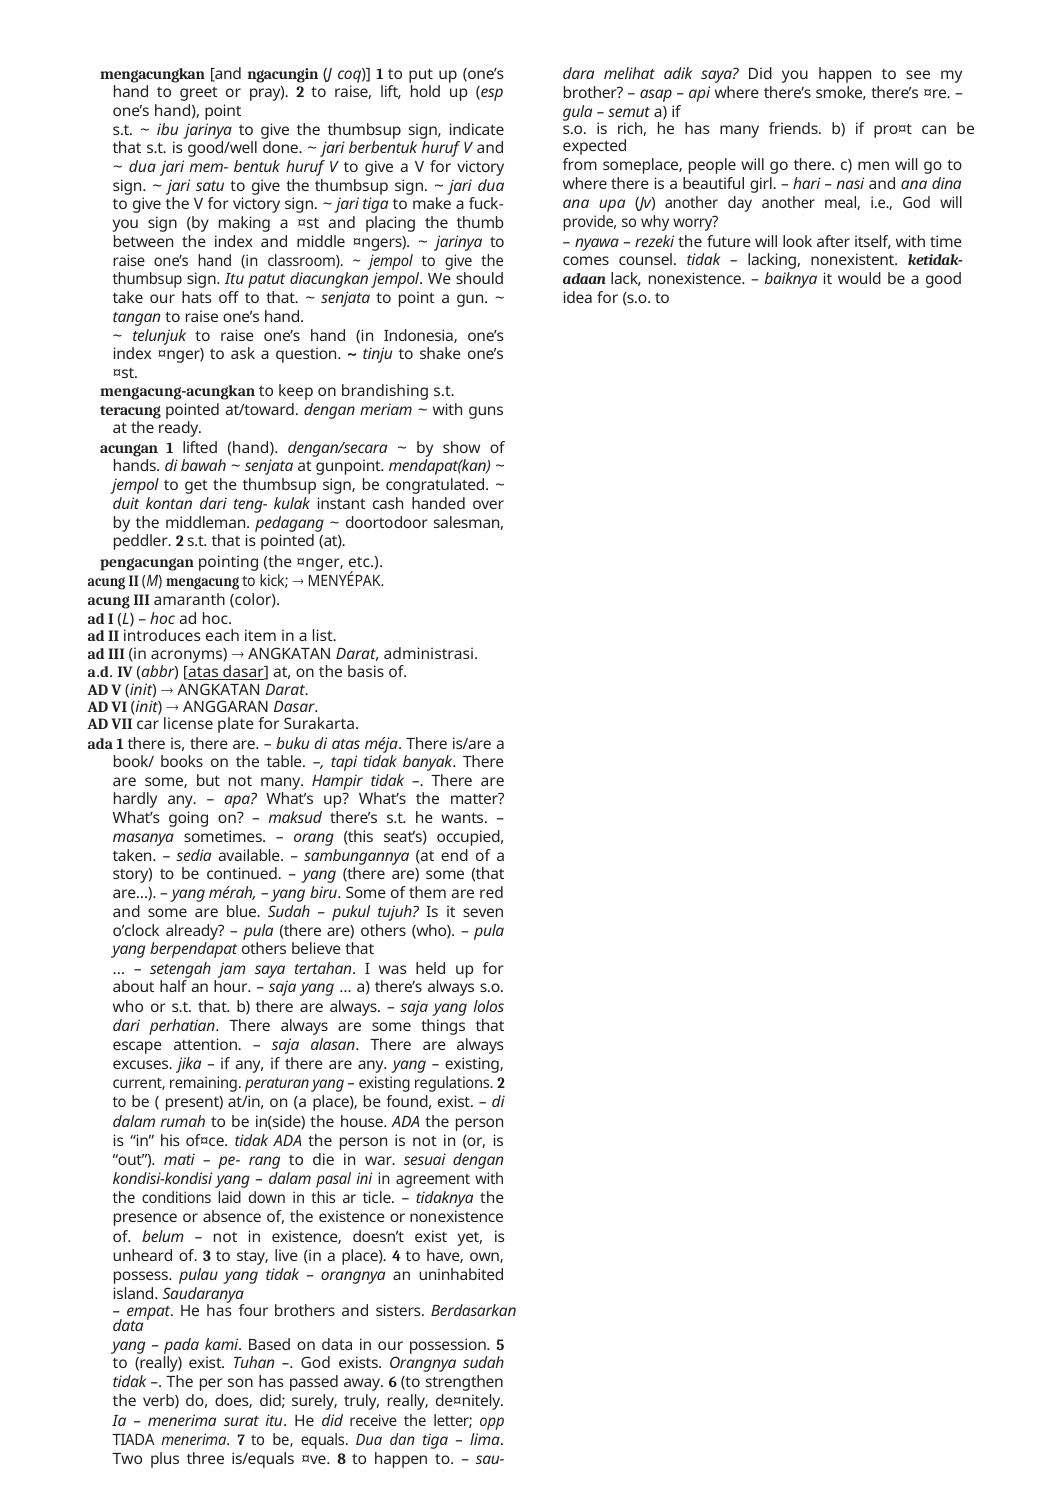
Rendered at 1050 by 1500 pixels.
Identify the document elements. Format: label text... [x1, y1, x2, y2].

text ... – setengah jam saya tertahan. I was held up for about half an hour. – saja yang … a) there’s always s.o. who or s.t. that. b) there are always. – saja yang lolos dari perhatian. There always are some things that escape attention. – saja alasan. There are always excuses. jika – if any, if there are any. yang – existing, current, remaining. peraturan yang – existing regulations. 2 to be ( present) at/in, on (a place), be found, exist. – di dalam rumah to be in(side) the house. ADA the person is “in” his of¤ce. tidak ADA the person is not in (or, is “out”). mati – pe- rang to die in war. sesuai dengan kondisi-kondisi yang – dalam pasal ini in agreement with the conditions laid down in this ar­ ticle. – tidaknya the presence or absence of, the existence or non­existence of. belum – not in existence, doesn’t exist yet, is unheard of. 3 to stay, live (in a place). 4 to have, own, possess. pulau yang tidak – orangnya an uninhabited island. Saudaranya [112, 959, 504, 1304]
text pengacungan pointing (the ¤nger, etc.). acung II (M) mengacung to kick;  MENYÉPAK. acung III amaranth (color). [87, 552, 393, 610]
text – empat. He has four brothers and sisters. Berdasarkan data [112, 1304, 517, 1334]
text mengacung-acungkan to keep on brandishing s.t. [100, 383, 517, 400]
text ~ telunjuk to raise one’s hand (in Indonesia, one’s index ¤nger) to ask a question. ~ tinju to shake one’s ¤st. [112, 327, 504, 383]
text – nyawa – rezeki the future will look after itself, with time comes counsel. tidak – lacking, nonexistent. ketidak-adaan lack, nonexistence. – baiknya it would be a good idea for (s.o. to [562, 233, 963, 308]
text ad III (in acronyms)  ANGKATAN Darat, administrasi. [87, 645, 517, 663]
text yang – pada kami. Based on data in our possession. 5 to (really) exist. Tuhan –. God exists. Orangnya sudah tidak –. The per­ son has passed away. 6 (to strengthen the verb) do, does, did; surely, truly, really, de¤nitely. Ia – menerima surat itu. He did receive the letter; opp TIADA menerima. 7 to be, equals. Dua dan tiga – lima. Two plus three is/equals ¤ve. 8 to happen to. – sau- dara melihat adik saya? Did you happen to see my brother? – asap – api where there’s smoke, there’s ¤re. – gula – semut a) if [112, 1335, 504, 1469]
text a.d. IV (abbr) [atas dasar] at, on the basis of. [87, 663, 517, 681]
text acungan 1 lifted (hand). dengan/secara ~ by show of hands. di bawah ~ senjata at gunpoint. mendapat(kan) ~ jempol to get the thumbs­up sign, be congratulated. ~ duit kontan dari teng- kulak instant cash handed over by the middleman. pedagang ~ door­to­door salesman, peddler. 2 s.t. that is pointed (at). [100, 439, 504, 551]
text ada 1 there is, there are. – buku di atas méja. There is/are a book/ books on the table. –, tapi tidak banyak. There are some, but not many. Hampir tidak –. There are hardly any. – apa? What’s up? What’s the matter? What’s going on? – maksud there’s s.t. he wants. – masanya sometimes. – orang (this seat’s) occupied, taken. – sedia available. – sambungannya (at end of a story) to be continued. – yang (there are) some (that are…). – yang mérah, – yang biru. Some of them are red and some are blue. Sudah – pukul tujuh? Is it seven o’clock already? – pula (there are) others (who). – pula yang berpendapat others believe that [87, 734, 504, 959]
text teracung pointed at/toward. dengan meriam ~ with guns at the ready. [100, 401, 504, 438]
text AD VII car license plate for Surakarta. [87, 716, 517, 733]
text ad II introduces each item in a list. [87, 628, 517, 645]
text AD V (init)  ANGKATAN Darat. [87, 681, 517, 698]
text from someplace, people will go there. c) men will go to where there is a beautiful girl. – hari – nasi and ana dina ana upa (Jv) another day another meal, i.e., God will provide, so why worry? [562, 155, 963, 232]
text AD VI (init)  ANGGARAN Dasar. [87, 698, 517, 716]
text s.o. is rich, he has many friends. b) if pro¤t can be expected [562, 122, 975, 154]
text mengacungkan [and ngacungin (J coq)] 1 to put up (one’s hand to greet or pray). 2 to raise, lift, hold up (esp one’s hand), point [100, 64, 504, 121]
text s.t. ~ ibu jarinya to give the thumbs­up sign, indicate that s.t. is good/well done. ~ jari berbentuk huruf V and ~ dua jari mem- bentuk huruf V to give a V for victory sign. ~ jari satu to give the thumbs­up sign. ~ jari dua to give the V for victory sign. ~ jari tiga to make a fuck­you sign (by making a ¤st and placing the thumb between the index and middle ¤ngers). ~ jarinya to raise one’s hand (in classroom). ~ jempol to give the thumbs­up sign. Itu patut diacungkan jempol. We should take our hats off to that. ~ senjata to point a gun. ~ tangan to raise one’s hand. [112, 121, 504, 327]
text ad I (L) – hoc ad hoc. [87, 610, 517, 628]
